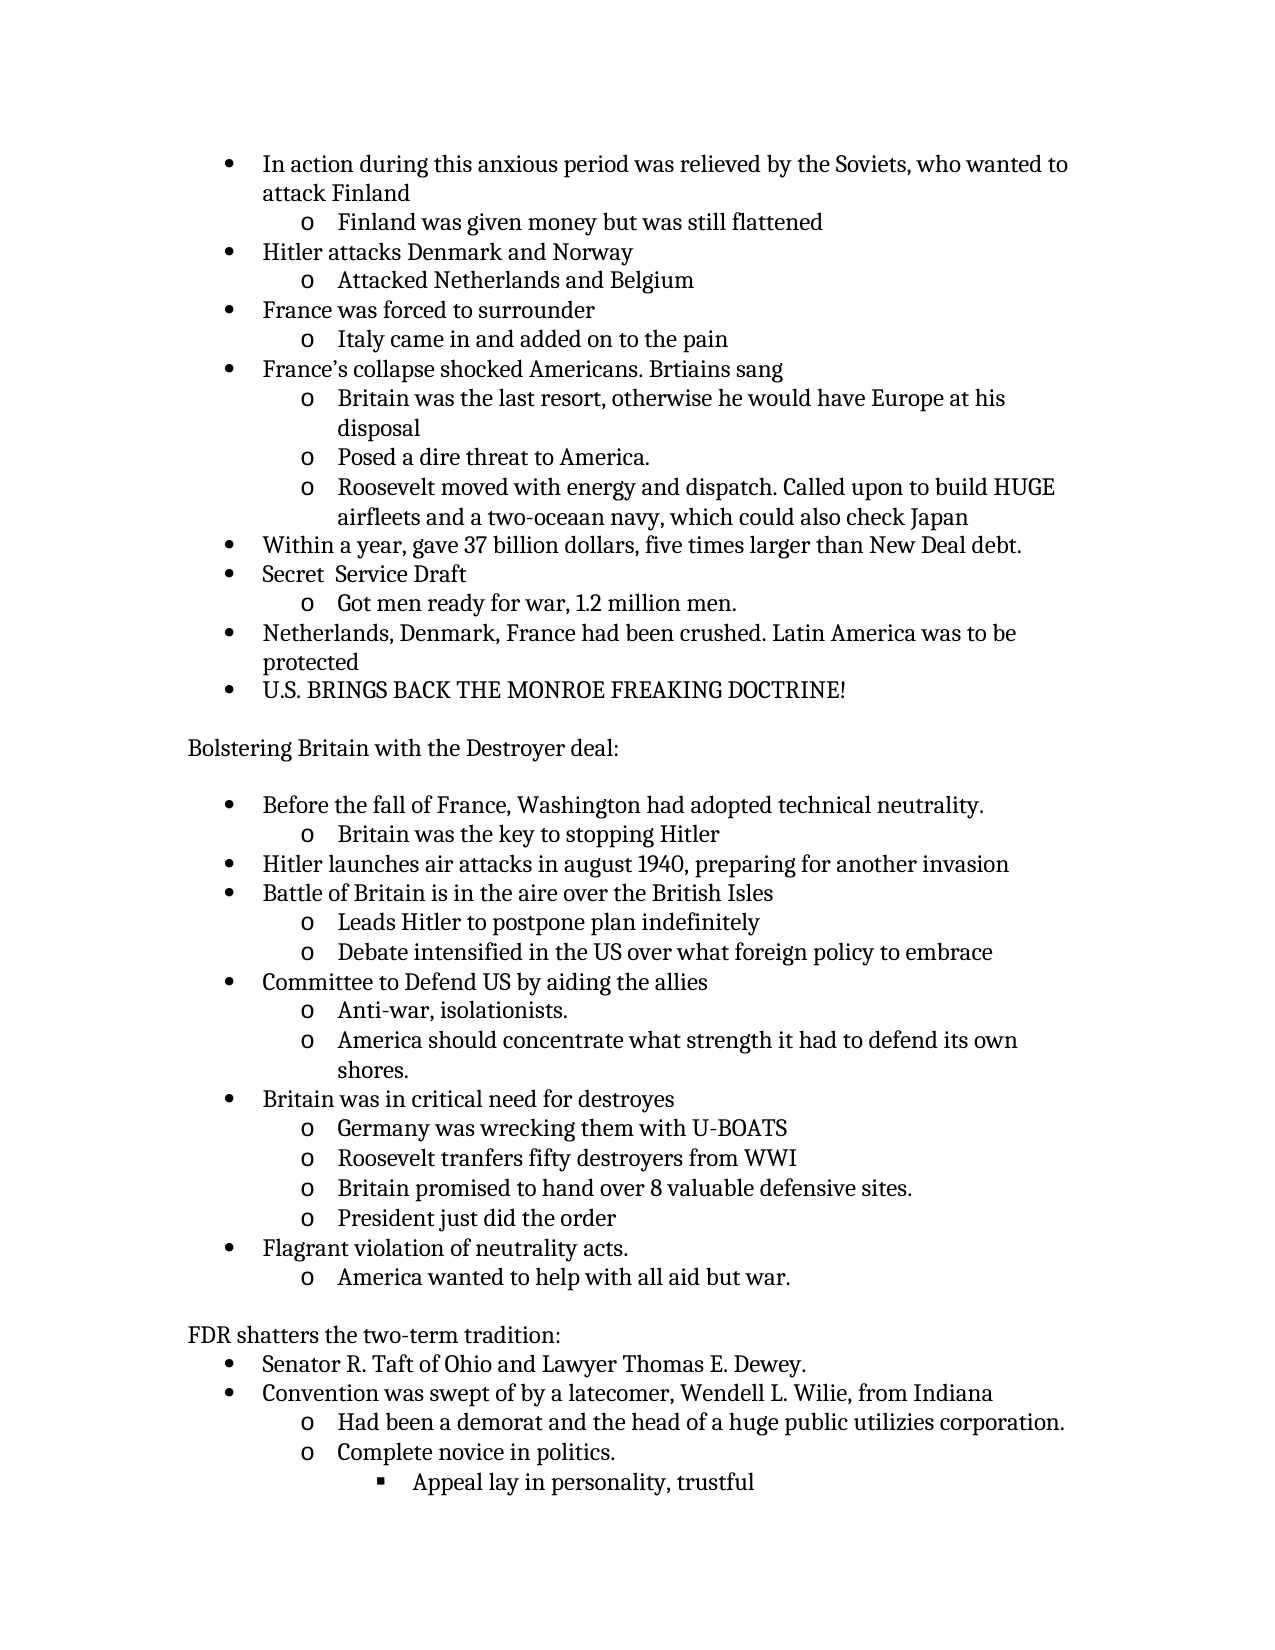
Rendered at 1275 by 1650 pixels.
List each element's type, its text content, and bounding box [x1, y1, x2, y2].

list Within a year, gave 37 billion dollars, five times larger than New Deal debt. [225, 531, 1087, 560]
list Roosevelt moved with energy and dispatch. Called upon to build HUGE airfleets and a two-oceaan navy, which could also check Japan [300, 472, 1087, 531]
list Roosevelt tranfers fifty destroyers from WWI [300, 1144, 1087, 1174]
list Britain was in critical need for destroyes [225, 1085, 1087, 1114]
text Bolstering Britain with the Destroyer deal: [187, 734, 1087, 762]
list Committee to Defend US by aiding the allies [225, 967, 1087, 996]
list France’s collapse shocked Americans. Brtiains sang [225, 355, 1087, 384]
list Britain was the key to stopping Hitler [300, 820, 1087, 850]
list Before the fall of France, Washington had adopted technical neutrality. [225, 791, 1087, 820]
list America wanted to help with all aid but war. [300, 1262, 1087, 1292]
list Germany was wrecking them with U-BOATS [300, 1114, 1087, 1144]
list In action during this anxious period was relieved by the Soviets, who wanted to attack Finland [225, 150, 1087, 207]
list Convention was swept of by a latecomer, Wendell L. Wilie, from Indiana [225, 1379, 1087, 1407]
list Britain promised to hand over 8 valuable defensive sites. [300, 1174, 1087, 1204]
text FDR shatters the two-term tradition: [187, 1321, 1087, 1350]
list Hitler launches air attacks in august 1940, preparing for another invasion [225, 850, 1087, 879]
list Leads Hitler to postpone plan indefinitely [300, 907, 1087, 937]
list Secret Service Draft [225, 560, 1087, 589]
list Netherlands, Denmark, France had been crushed. Latin America was to be protected [225, 619, 1087, 676]
list Senator R. Taft of Ohio and Lawyer Thomas E. Dewey. [225, 1350, 1087, 1379]
list Posed a dire threat to America. [300, 442, 1087, 472]
list Battle of Britain is in the aire over the British Isles [225, 879, 1087, 907]
list America should concentrate what strength it had to defend its own shores. [300, 1026, 1087, 1085]
list Flagrant violation of neutrality acts. [225, 1234, 1087, 1262]
list Hitler attacks Denmark and Norway [225, 237, 1087, 266]
list Italy came in and added on to the pain [300, 325, 1087, 355]
list Anti-war, isolationists. [300, 996, 1087, 1026]
list Got men ready for war, 1.2 million men. [300, 589, 1087, 619]
list Complete novice in politics. [300, 1437, 1087, 1467]
list President just did the order [300, 1204, 1087, 1234]
list Appeal lay in personality, trustful [375, 1467, 1087, 1496]
list Attacked Netherlands and Belgium [300, 266, 1087, 296]
list Finland was given money but was still flattened [300, 207, 1087, 237]
list Debate intensified in the US over what foreign policy to embrace [300, 937, 1087, 967]
list France was forced to surrounder [225, 296, 1087, 325]
list Britain was the last resort, otherwise he would have Europe at his disposal [300, 384, 1087, 442]
list Had been a demorat and the head of a huge public utilizies corporation. [300, 1407, 1087, 1437]
list U.S. BRINGS BACK THE MONROE FREAKING DOCTRINE! [225, 676, 1087, 705]
